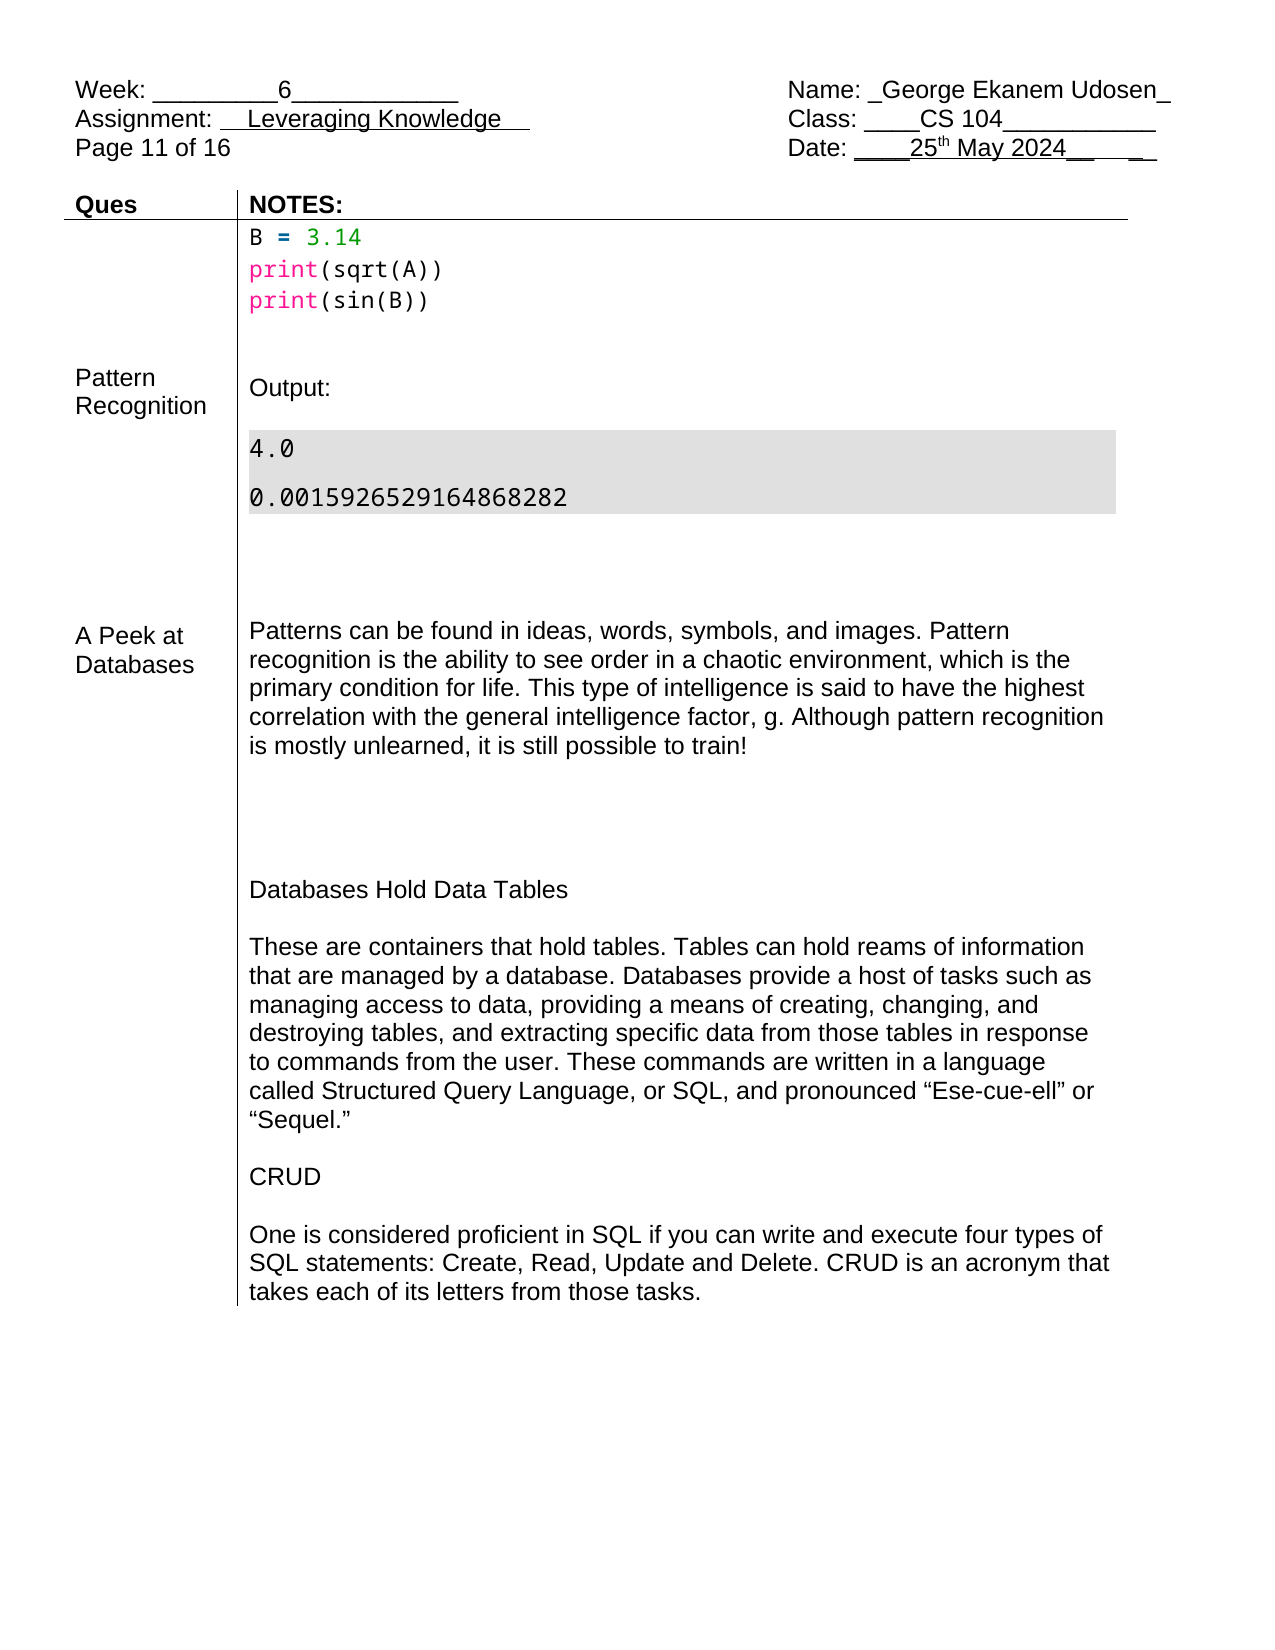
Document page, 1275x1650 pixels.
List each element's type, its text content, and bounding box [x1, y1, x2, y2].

table_header Ques [64, 190, 237, 219]
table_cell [64, 220, 237, 1306]
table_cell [238, 220, 1127, 1306]
table_header NOTES: [238, 190, 1127, 219]
